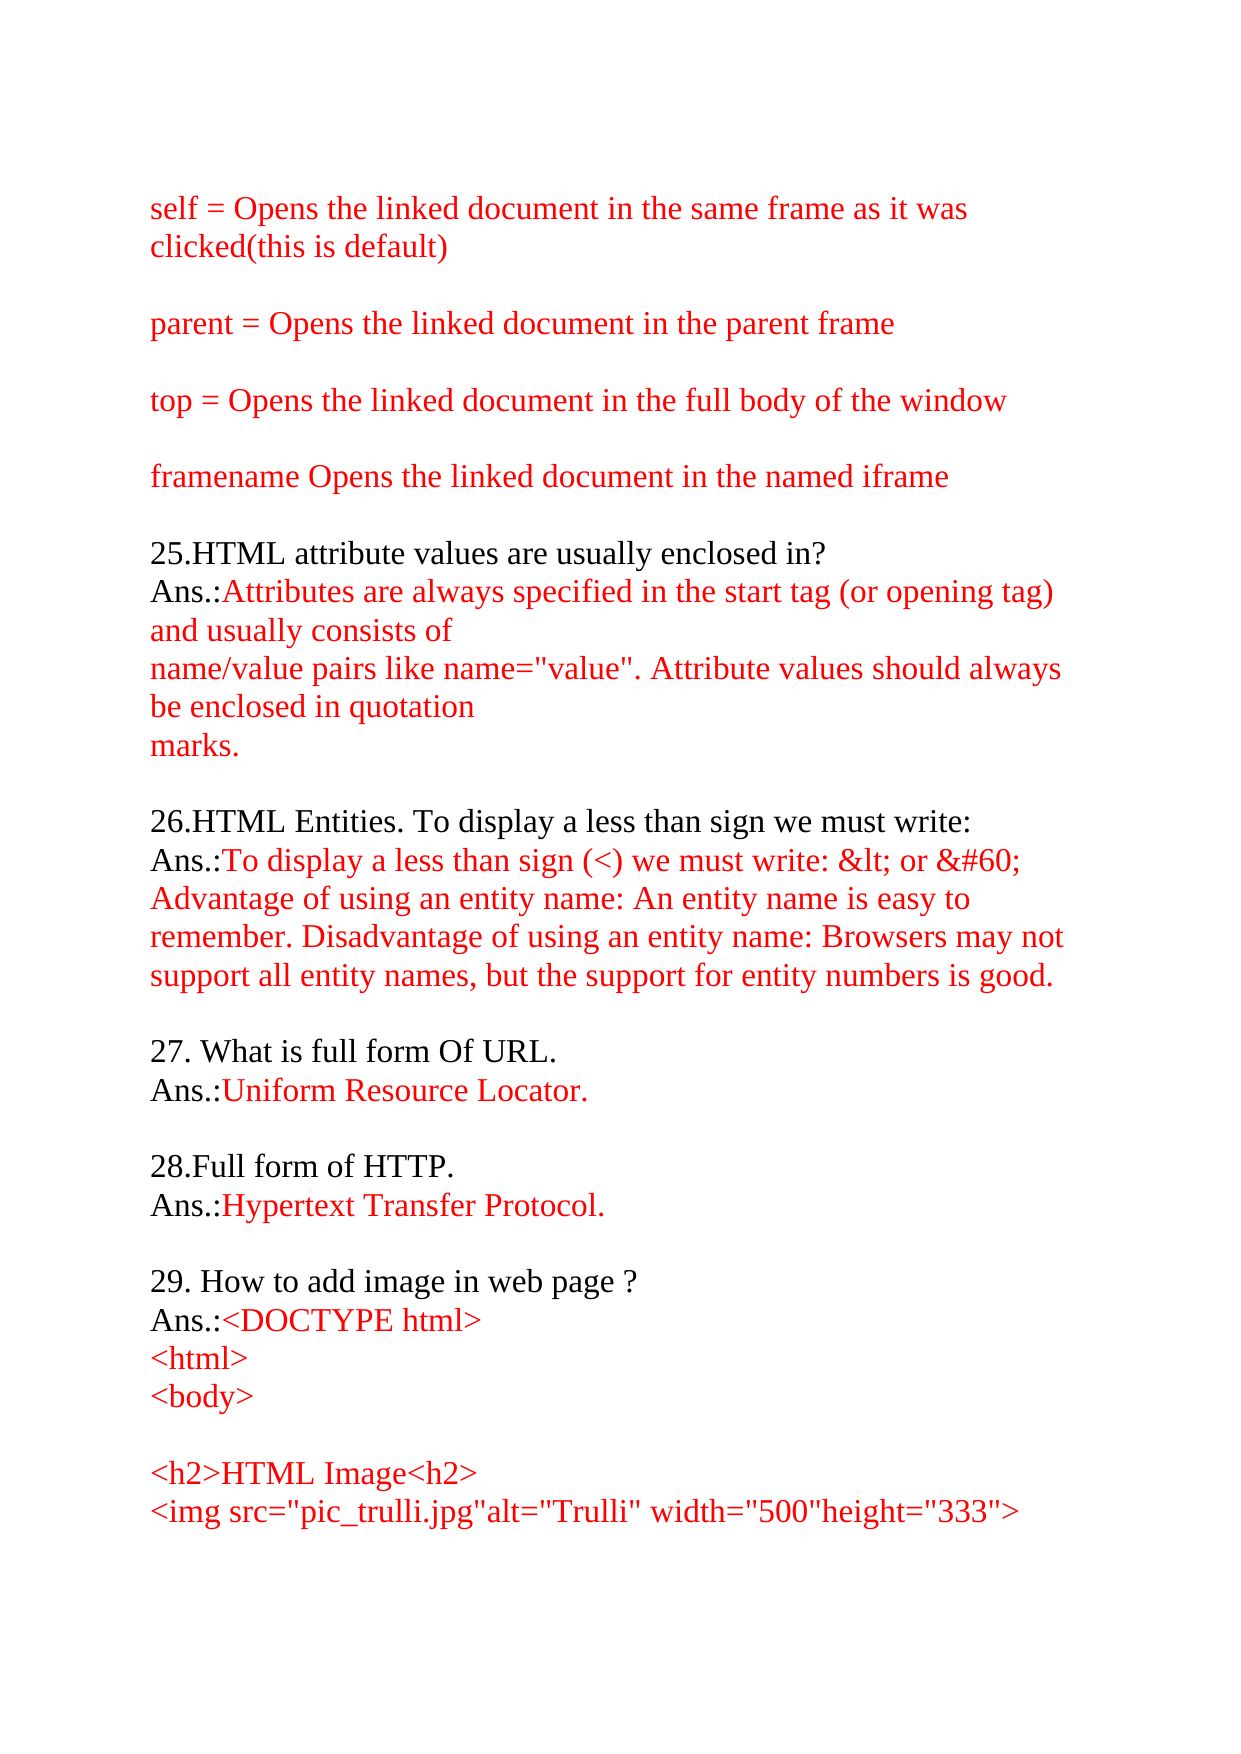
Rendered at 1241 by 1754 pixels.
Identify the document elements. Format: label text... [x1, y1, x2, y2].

text <html> [150, 1338, 1090, 1377]
text marks. [150, 725, 1090, 763]
text <img src="pic_trulli.jpg"alt="Trulli" width="500"height="333"> [150, 1492, 1090, 1530]
text Ans.:To display a less than sign (<) we must write: &lt; or &#60; Advantage of using an entity name: An entity name is easy to remember. Disadvantage of using an entity name: Browsers may not support all entity names, but the support for entity numbers is good. [150, 840, 1090, 993]
text self = Opens the linked document in the same frame as it was [150, 188, 1090, 227]
text Ans.:Attributes are always specified in the start tag (or opening tag) and usually consists of [150, 572, 1090, 648]
text parent = Opens the linked document in the parent frame [150, 303, 1090, 342]
text name/value pairs like name="value". Attribute values should always be enclosed in quotation [150, 648, 1090, 725]
text 28.Full form of HTTP. [150, 1147, 1090, 1185]
text 26.HTML Entities. To display a less than sign we must write: [150, 802, 1090, 840]
text <body> [150, 1377, 1090, 1415]
text <h2>HTML Image<h2> [150, 1453, 1090, 1492]
text 25.HTML attribute values are usually enclosed in? [150, 533, 1090, 572]
text top = Opens the linked document in the full body of the window [150, 380, 1090, 418]
text 29. How to add image in web page ? [150, 1262, 1090, 1300]
text 27. What is full form Of URL. [150, 1032, 1090, 1070]
text Ans.:Uniform Resource Locator. [150, 1070, 1090, 1108]
text Ans.:<DOCTYPE html> [150, 1300, 1090, 1338]
text framename Opens the linked document in the named iframe [150, 457, 1090, 495]
text Ans.:Hypertext Transfer Protocol. [150, 1185, 1090, 1223]
text clicked(this is default) [150, 227, 1090, 265]
